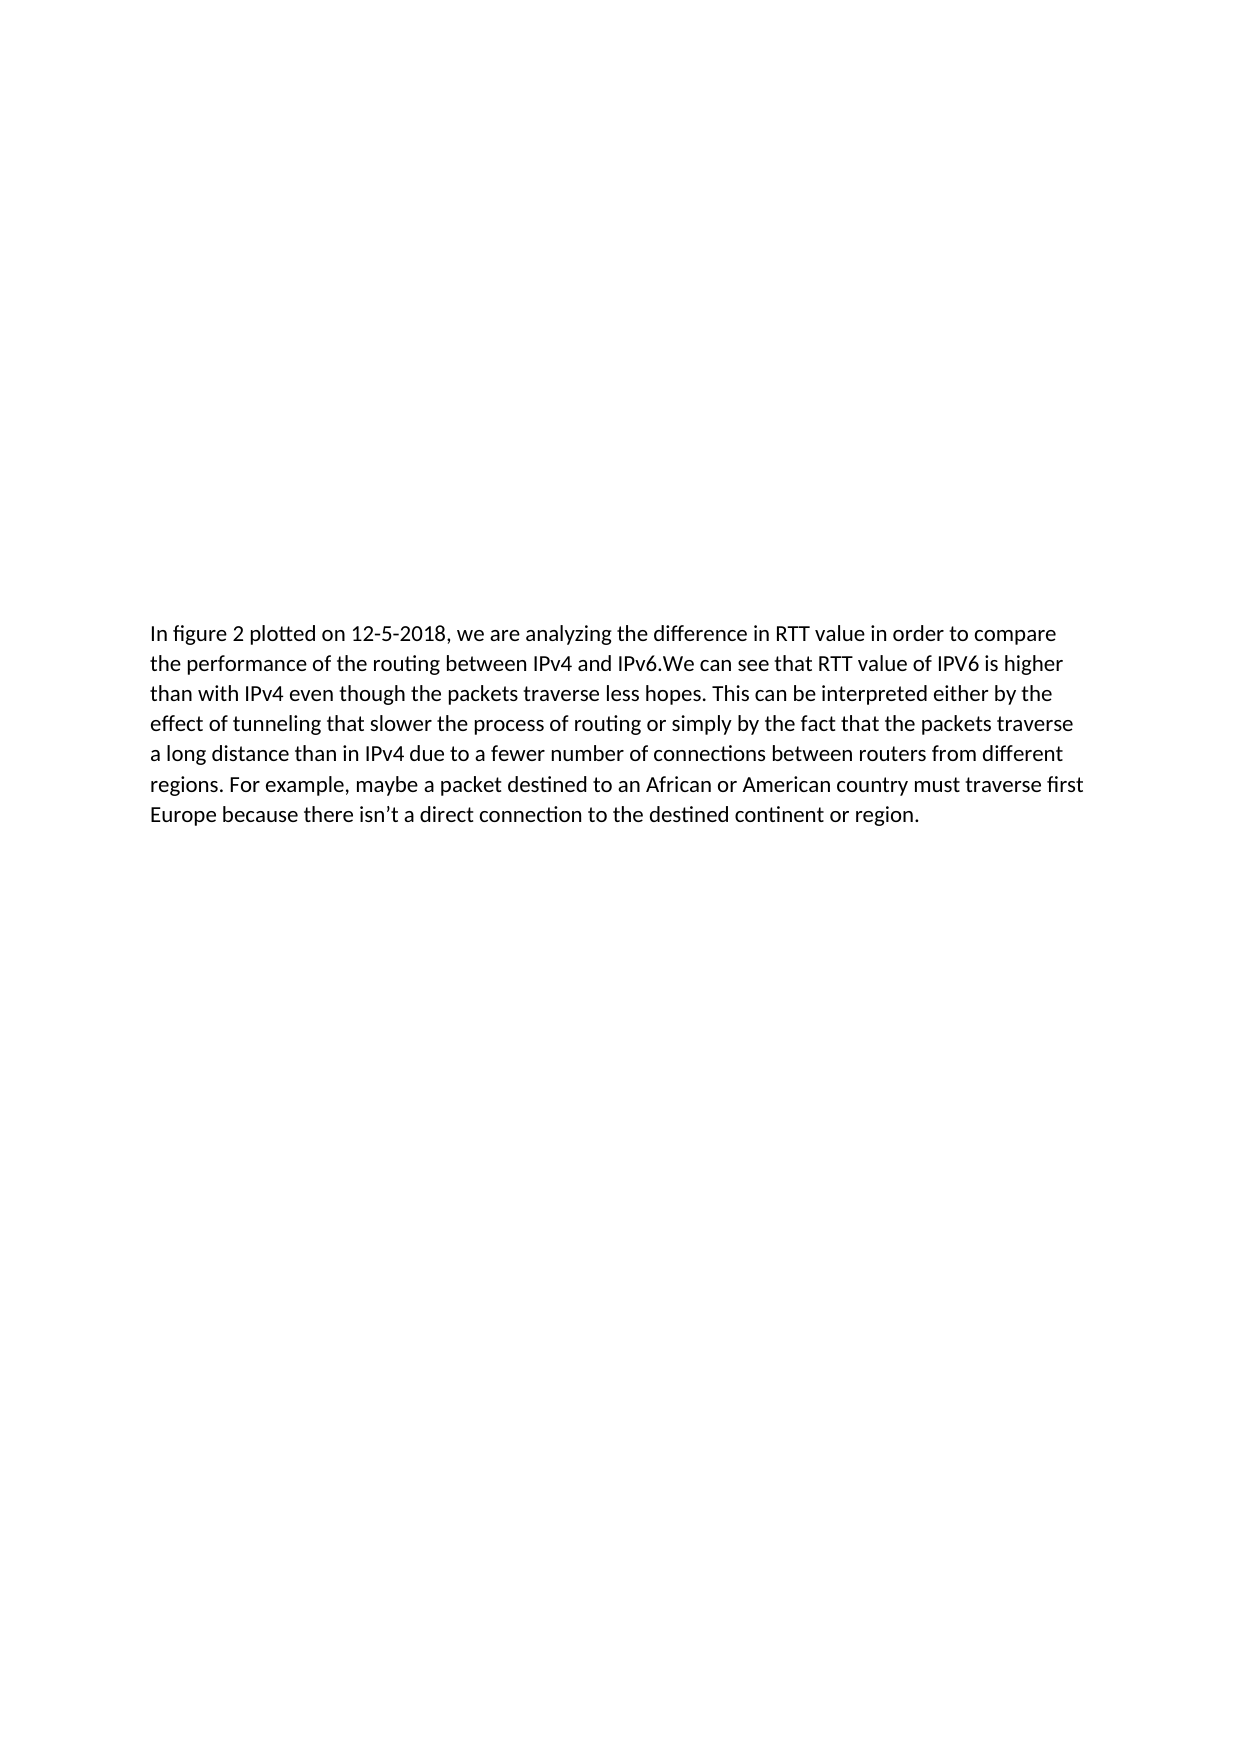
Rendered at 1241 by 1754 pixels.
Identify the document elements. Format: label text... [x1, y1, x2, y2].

text In figure 2 plotted on 12-5-2018, we are analyzing the difference in RTT value in order to compare the performance of the routing between IPv4 and IPv6.We can see that RTT value of IPV6 is higher than with IPv4 even though the packets traverse less hopes. This can be interpreted either by the effect of tunneling that slower the process of routing or simply by the fact that the packets traverse a long distance than in IPv4 due to a fewer number of connections between routers from different regions. For example, maybe a packet destined to an African or American country must traverse first Europe because there isn’t a direct connection to the destined continent or region. [150, 619, 1090, 828]
